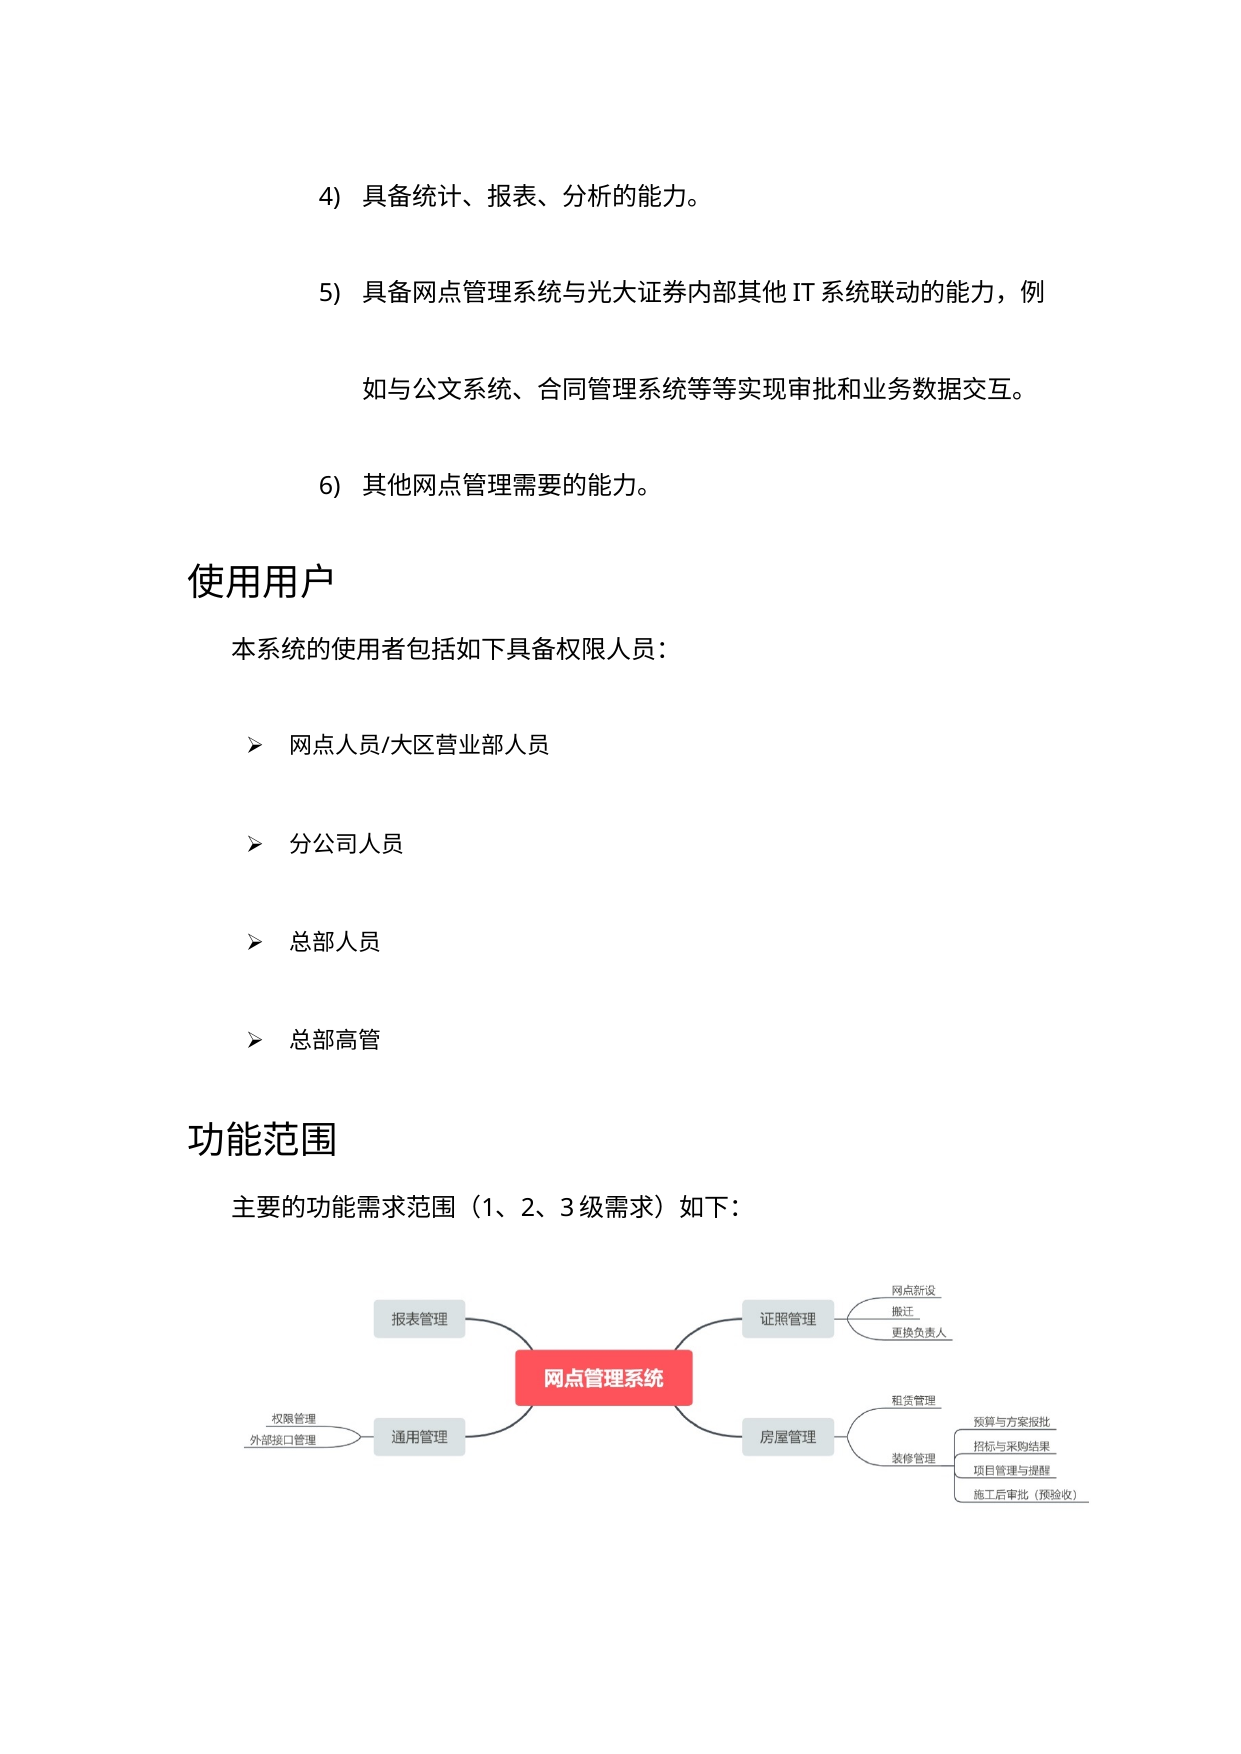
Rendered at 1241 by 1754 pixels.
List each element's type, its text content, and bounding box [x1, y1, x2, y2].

list 总部人员 [246, 908, 1053, 973]
list 分公司人员 [246, 809, 1053, 874]
subtitle 使用用户 [187, 546, 1053, 611]
list 其他网点管理需要的能力。 [319, 451, 1053, 516]
picture [231, 1269, 1097, 1522]
text 主要的功能需求范围（1、2、3级需求）如下： [231, 1173, 1053, 1238]
subtitle 功能范围 [187, 1104, 1053, 1169]
text 本系统的使用者包括如下具备权限人员： [231, 616, 1053, 681]
list 网点人员/大区营业部人员 [246, 711, 1053, 776]
list 具备统计、报表、分析的能力。 [319, 162, 1053, 227]
list 总部高管 [246, 1006, 1053, 1071]
list 具备网点管理系统与光大证券内部其他IT系统联动的能力，例如与公文系统、合同管理系统等等实现审批和业务数据交互。 [319, 258, 1053, 420]
